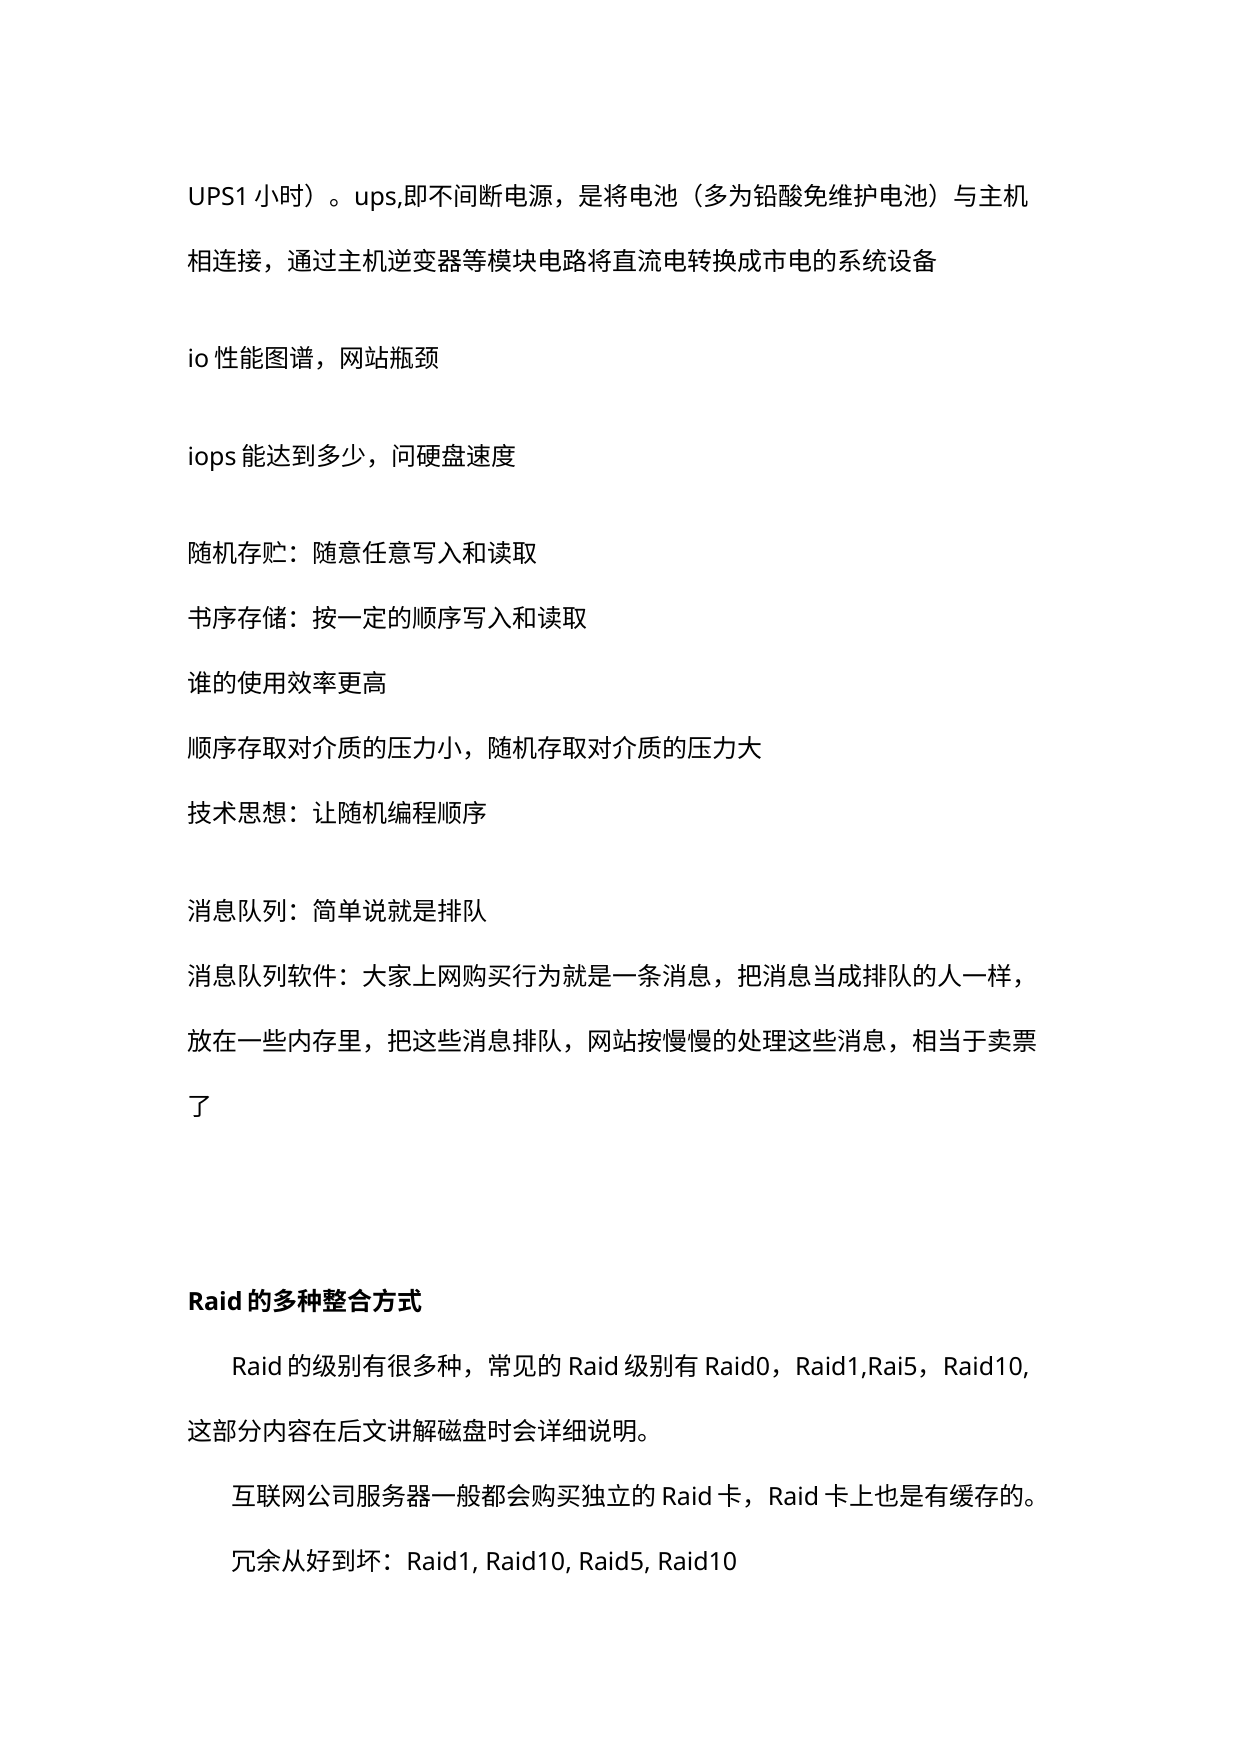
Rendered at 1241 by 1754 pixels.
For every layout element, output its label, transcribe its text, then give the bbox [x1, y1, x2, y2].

text 顺序存取对介质的压力小，随机存取对介质的压力大 [187, 714, 1053, 779]
text 互联网公司服务器一般都会购买独立的Raid卡，Raid卡上也是有缓存的。 [187, 1462, 1053, 1527]
text Raid的多种整合方式 [187, 1267, 1053, 1332]
text 书序存储：按一定的顺序写入和读取 [187, 584, 1053, 649]
text 消息队列：简单说就是排队 [187, 877, 1053, 942]
text 随机存贮：随意任意写入和读取 [187, 519, 1053, 584]
text 消息队列软件：大家上网购买行为就是一条消息，把消息当成排队的人一样，放在一些内存里，把这些消息排队，网站按慢慢的处理这些消息，相当于卖票了 [187, 942, 1053, 1137]
text 技术思想：让随机编程顺序 [187, 779, 1053, 844]
text iops能达到多少，问硬盘速度 [187, 422, 1053, 487]
text 谁的使用效率更高 [187, 649, 1053, 714]
text 冗余从好到坏：Raid1, Raid10, Raid5, Raid10 [187, 1527, 1053, 1592]
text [187, 162, 1053, 292]
text io性能图谱，网站瓶颈 [187, 324, 1053, 389]
text Raid的级别有很多种，常见的Raid级别有Raid0，Raid1,Rai5，Raid10,这部分内容在后文讲解磁盘时会详细说明。 [187, 1332, 1053, 1462]
